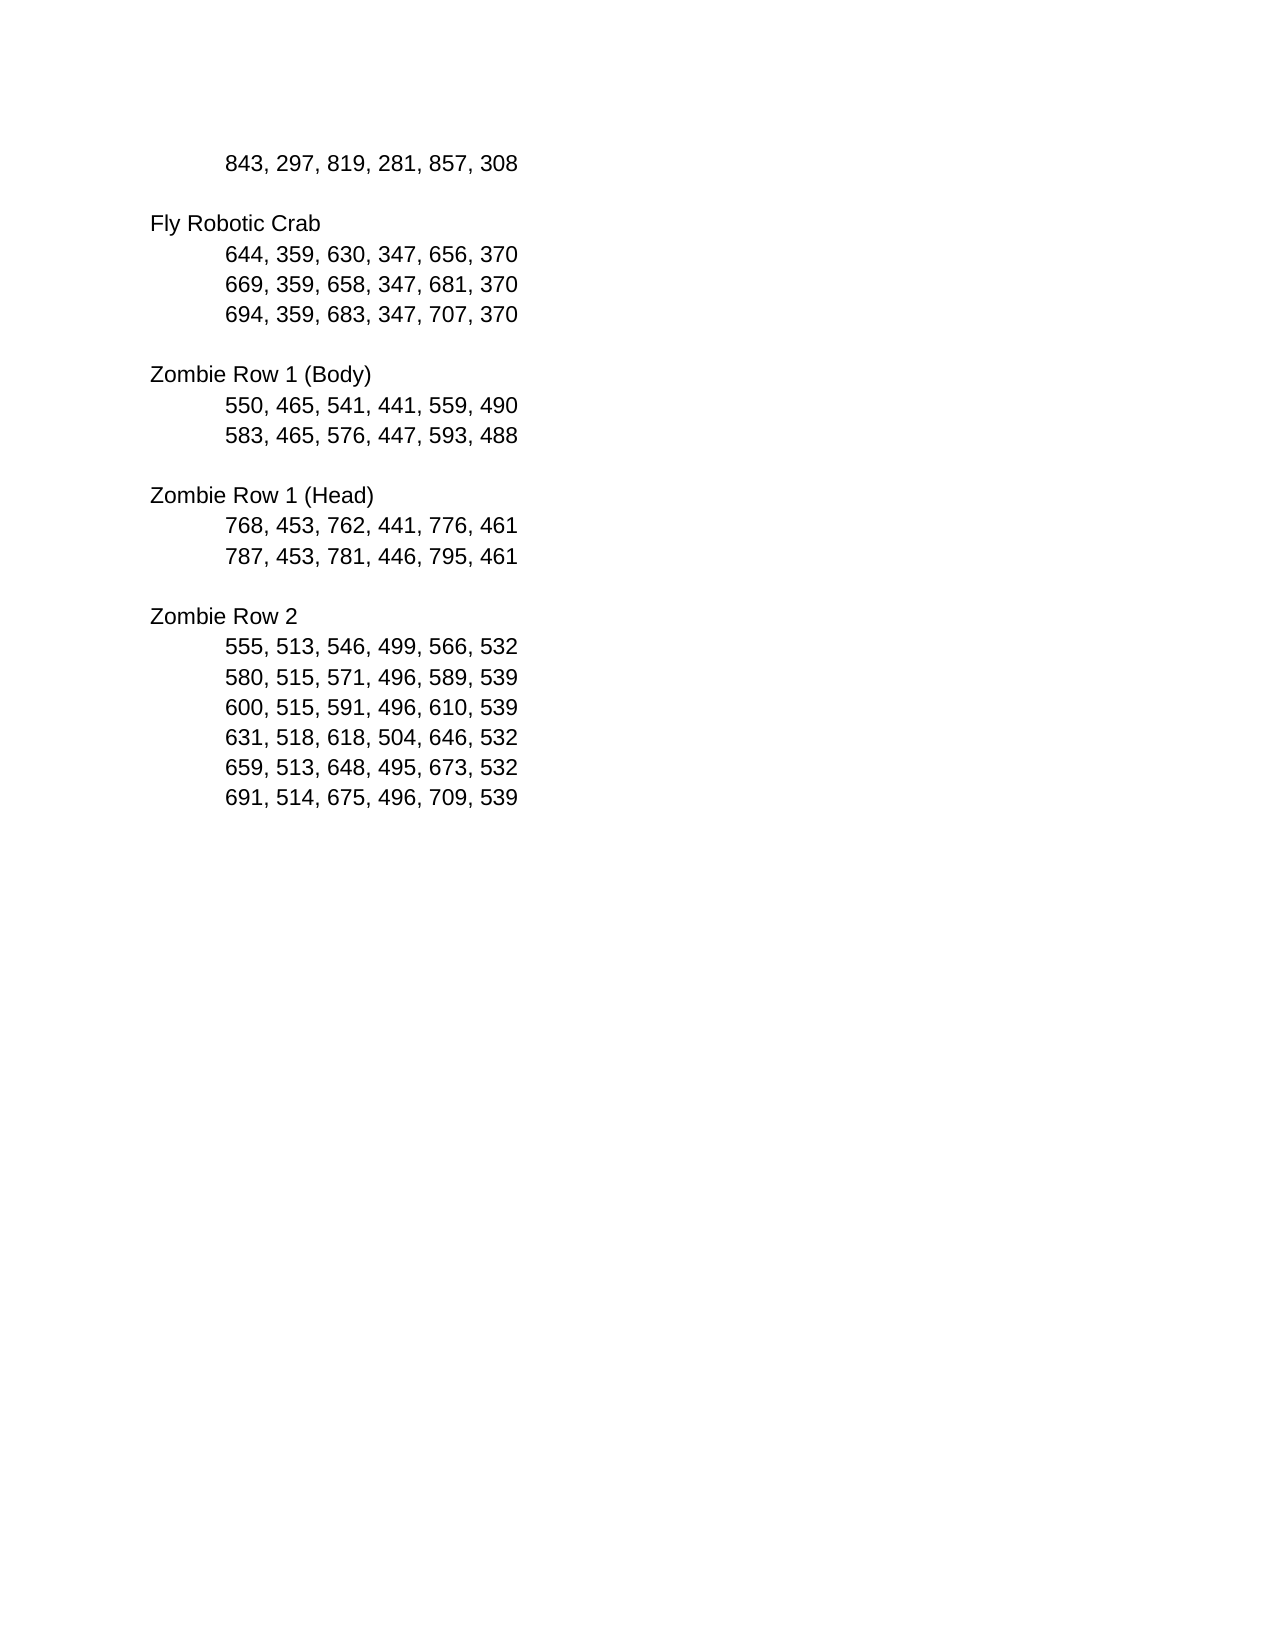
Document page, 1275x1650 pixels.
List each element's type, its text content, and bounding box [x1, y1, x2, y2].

text Zombie Row 2 [150, 603, 1125, 629]
text 669, 359, 658, 347, 681, 370 [150, 271, 1125, 297]
text Zombie Row 1 (Body) [150, 361, 1125, 388]
text 787, 453, 781, 446, 795, 461 [150, 543, 1125, 569]
text 600, 515, 591, 496, 610, 539 [225, 694, 1125, 720]
text 555, 513, 546, 499, 566, 532 [225, 633, 1125, 660]
text 843, 297, 819, 281, 857, 308 [150, 150, 1125, 176]
text 659, 513, 648, 495, 673, 532 [225, 754, 1125, 781]
text 580, 515, 571, 496, 589, 539 [225, 663, 1125, 690]
text Zombie Row 1 (Head) [150, 482, 1125, 509]
text 583, 465, 576, 447, 593, 488 [150, 422, 1125, 448]
text 691, 514, 675, 496, 709, 539 [150, 784, 1125, 811]
text 694, 359, 683, 347, 707, 370 [150, 301, 1125, 327]
text 550, 465, 541, 441, 559, 490 [150, 392, 1125, 418]
text 631, 518, 618, 504, 646, 532 [225, 724, 1125, 750]
text Fly Robotic Crab [150, 210, 1125, 237]
text 768, 453, 762, 441, 776, 461 [150, 512, 1125, 539]
text 644, 359, 630, 347, 656, 370 [150, 241, 1125, 267]
